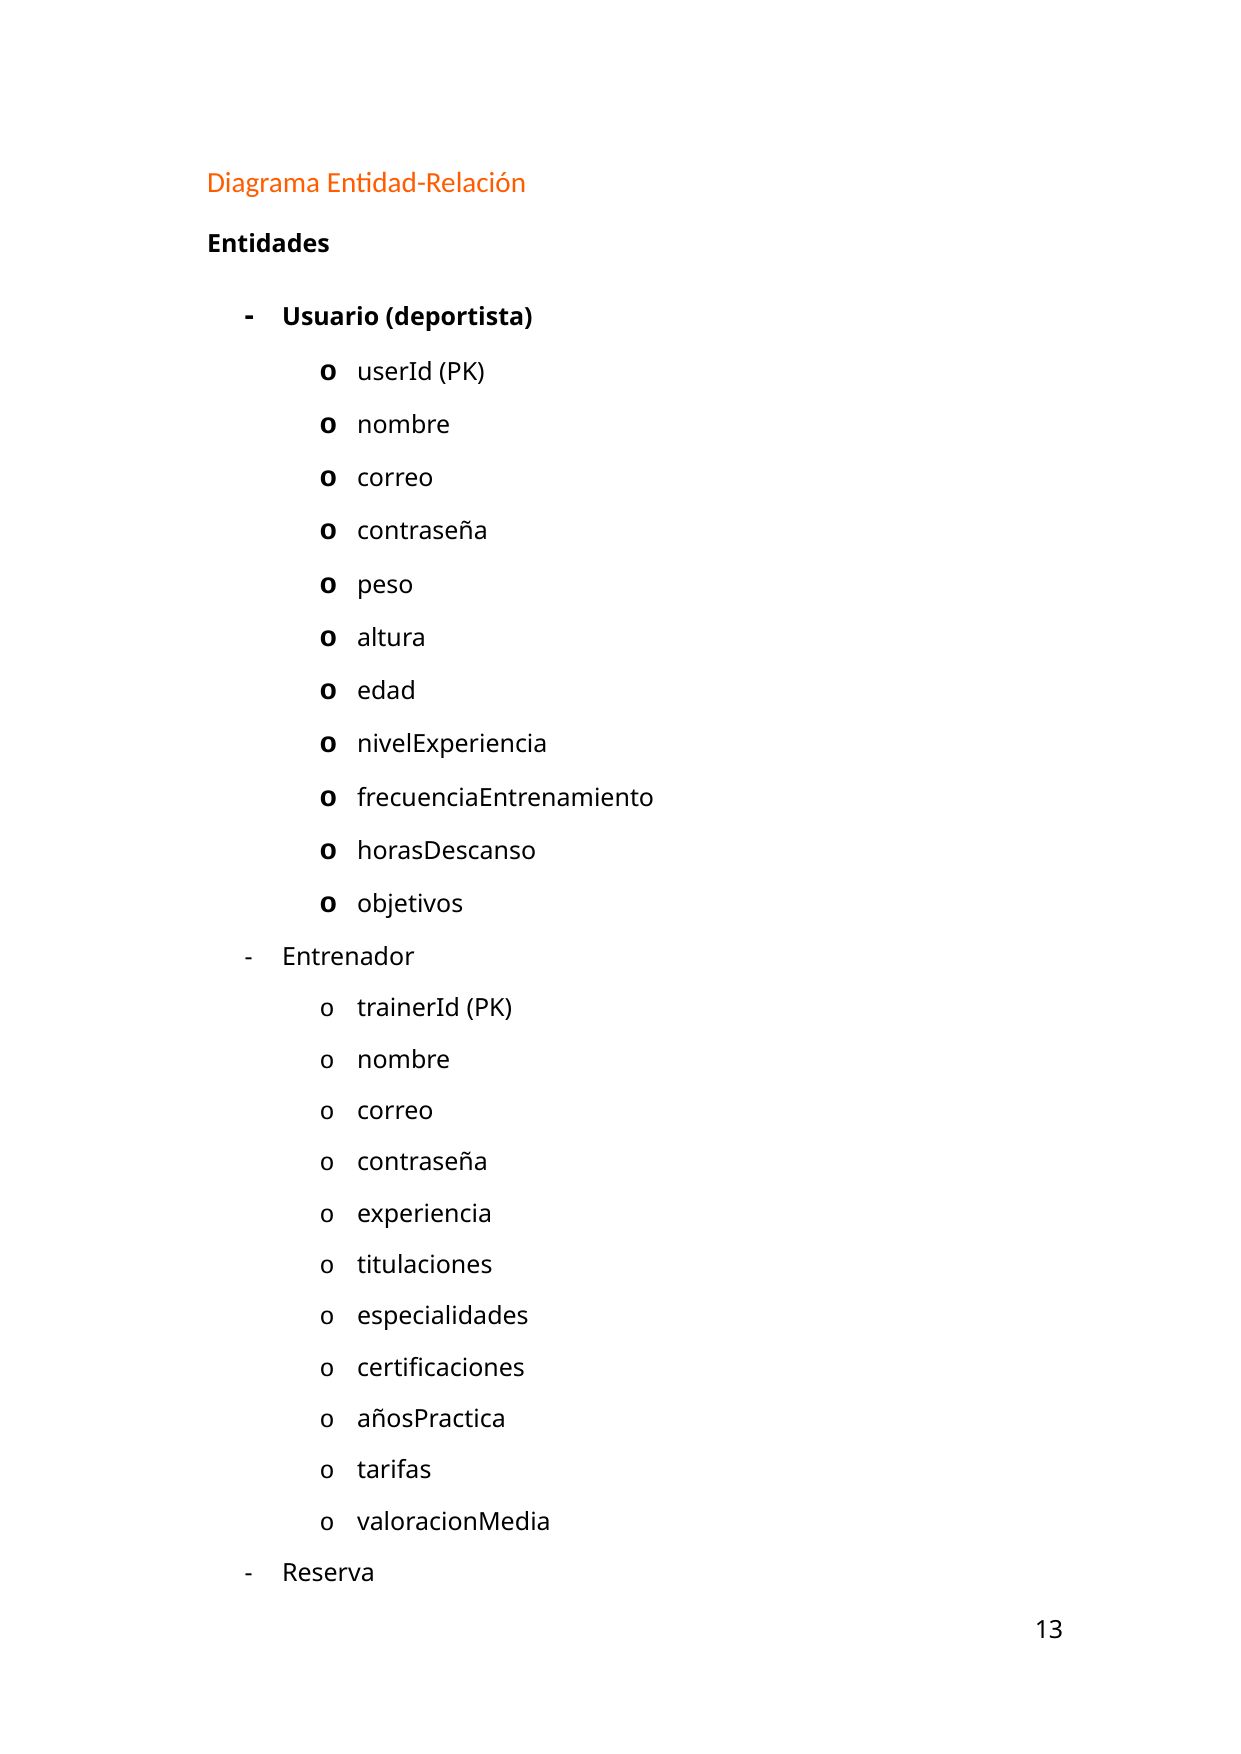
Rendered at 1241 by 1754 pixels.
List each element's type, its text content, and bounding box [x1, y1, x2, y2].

list Entrenador [244, 939, 1063, 973]
list nombre [319, 407, 1063, 442]
list edad [319, 673, 1063, 708]
list titulaciones [319, 1247, 1063, 1281]
list certificaciones [319, 1349, 1063, 1384]
list nivelExperiencia [319, 726, 1063, 761]
list horasDescanso [319, 832, 1063, 868]
list correo [319, 460, 1063, 495]
list peso [319, 566, 1063, 602]
subtitle Diagrama Entidad-Relación [207, 164, 1063, 200]
list Usuario (deportista) [244, 294, 1063, 333]
list nombre [319, 1041, 1063, 1076]
list trainerId (PK) [319, 990, 1063, 1024]
list tarifas [319, 1452, 1063, 1486]
list valoracionMedia [319, 1503, 1063, 1538]
list correo [319, 1093, 1063, 1127]
list especialidades [319, 1298, 1063, 1332]
list userId (PK) [319, 353, 1063, 389]
list objetivos [319, 886, 1063, 921]
list experiencia [319, 1195, 1063, 1229]
list contraseña [319, 513, 1063, 548]
list contraseña [319, 1144, 1063, 1178]
list frecuenciaEntrenamiento [319, 779, 1063, 815]
list Reserva [244, 1555, 1063, 1589]
text Entidades [207, 226, 1063, 260]
list altura [319, 619, 1063, 655]
list añosPractica [319, 1401, 1063, 1435]
